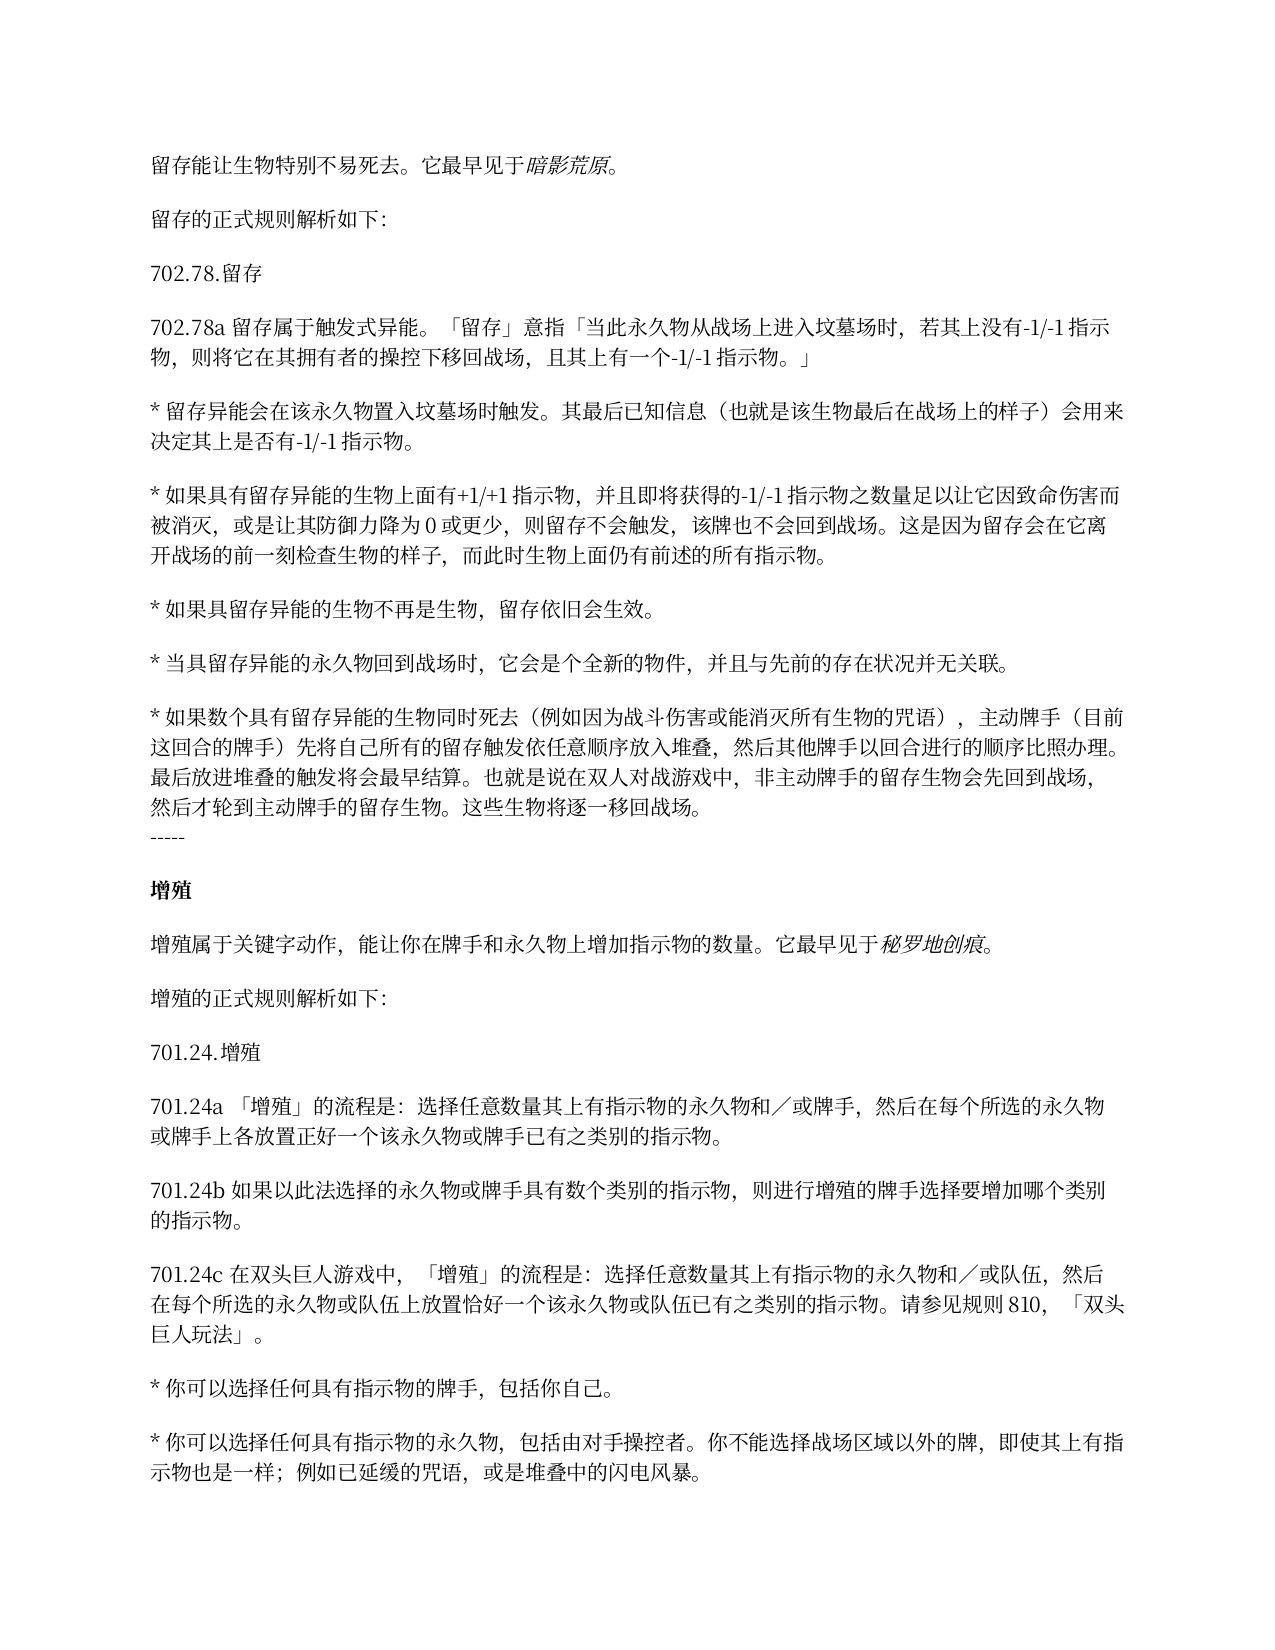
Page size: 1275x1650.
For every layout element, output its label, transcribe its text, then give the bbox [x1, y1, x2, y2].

text * 如果具留存异能的生物不再是生物，留存依旧会生效。 [150, 593, 1125, 623]
text * 留存异能会在该永久物置入坟墓场时触发。其最后已知信息（也就是该生物最后在战场上的样子）会用来决定其上是否有-1/-1指示物。 [150, 396, 1125, 456]
text * 当具留存异能的永久物回到战场时，它会是个全新的物件，并且与先前的存在状况并无关联。 [150, 647, 1125, 677]
text 增殖的正式规则解析如下： [150, 983, 1125, 1013]
text * 如果具有留存异能的生物上面有+1/+1指示物，并且即将获得的-1/-1指示物之数量足以让它因致命伤害而被消灭，或是让其防御力降为0或更少，则留存不会触发，该牌也不会回到战场。这是因为留存会在它离开战场的前一刻检查生物的样子，而此时生物上面仍有前述的所有指示物。 [150, 479, 1125, 569]
text 701.24c 在双头巨人游戏中，「增殖」的流程是：选择任意数量其上有指示物的永久物和／或队伍，然后在每个所选的永久物或队伍上放置恰好一个该永久物或队伍已有之类别的指示物。请参见规则810，「双头巨人玩法」。 [150, 1258, 1125, 1348]
text ----- [150, 821, 1125, 851]
text * 如果数个具有留存异能的生物同时死去（例如因为战斗伤害或能消灭所有生物的咒语），主动牌手（目前这回合的牌手）先将自己所有的留存触发依任意顺序放入堆叠，然后其他牌手以回合进行的顺序比照办理。最后放进堆叠的触发将会最早结算。也就是说在双人对战游戏中，非主动牌手的留存生物会先回到战场，然后才轮到主动牌手的留存生物。这些生物将逐一移回战场。 [150, 701, 1125, 821]
text 701.24.增殖 [150, 1037, 1125, 1067]
text 留存的正式规则解析如下： [150, 204, 1125, 234]
text * 你可以选择任何具有指示物的永久物，包括由对手操控者。你不能选择战场区域以外的牌，即使其上有指示物也是一样；例如已延缓的咒语，或是堆叠中的闪电风暴。 [150, 1426, 1125, 1486]
text * 你可以选择任何具有指示物的牌手，包括你自己。 [150, 1372, 1125, 1402]
text 702.78.留存 [150, 258, 1125, 288]
text 701.24b 如果以此法选择的永久物或牌手具有数个类别的指示物，则进行增殖的牌手选择要增加哪个类别的指示物。 [150, 1174, 1125, 1234]
text 702.78a 留存属于触发式异能。「留存」意指「当此永久物从战场上进入坟墓场时，若其上没有-1/-1指示物，则将它在其拥有者的操控下移回战场，且其上有一个-1/-1指示物。」 [150, 312, 1125, 372]
text 701.24a 「增殖」的流程是：选择任意数量其上有指示物的永久物和／或牌手，然后在每个所选的永久物或牌手上各放置正好一个该永久物或牌手已有之类别的指示物。 [150, 1091, 1125, 1150]
text 留存能让生物特别不易死去。它最早见于暗影荒原。 [150, 150, 1125, 180]
text 增殖属于关键字动作，能让你在牌手和永久物上增加指示物的数量。它最早见于秘罗地创痕。 [150, 929, 1125, 959]
text 增殖 [150, 875, 1125, 905]
